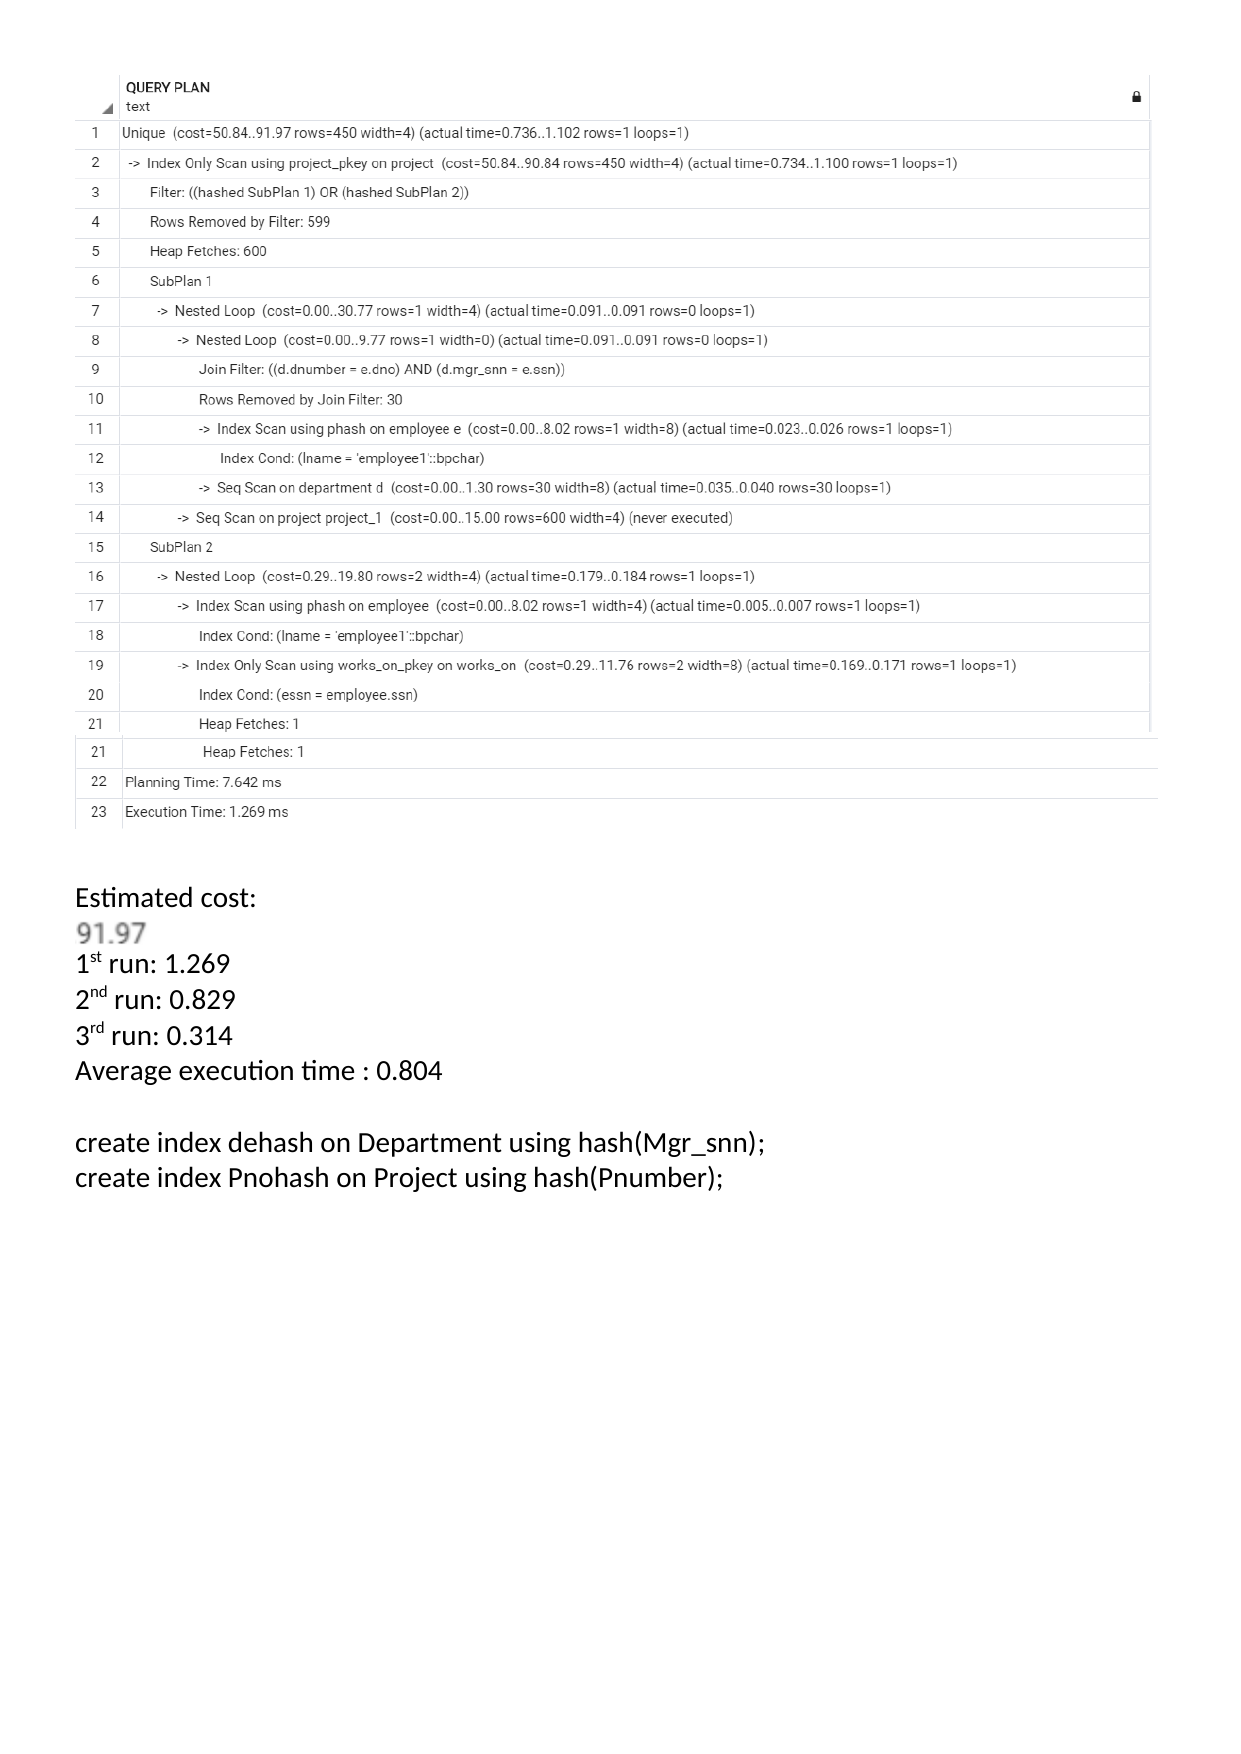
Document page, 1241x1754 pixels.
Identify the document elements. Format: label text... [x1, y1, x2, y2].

text 1st run: 1.269 [75, 946, 1165, 981]
text Average execution time : 0.804 [75, 1052, 1165, 1088]
picture [75, 75, 1158, 829]
text create index dehash on Department using hash(Mgr_snn); [75, 1124, 1165, 1159]
text 2nd run: 0.829 [75, 981, 1165, 1017]
picture [75, 915, 152, 946]
text create index Pnohash on Project using hash(Pnumber); [75, 1159, 1165, 1195]
text 3rd run: 0.314 [75, 1017, 1165, 1052]
text Estimated cost: [75, 879, 1165, 915]
